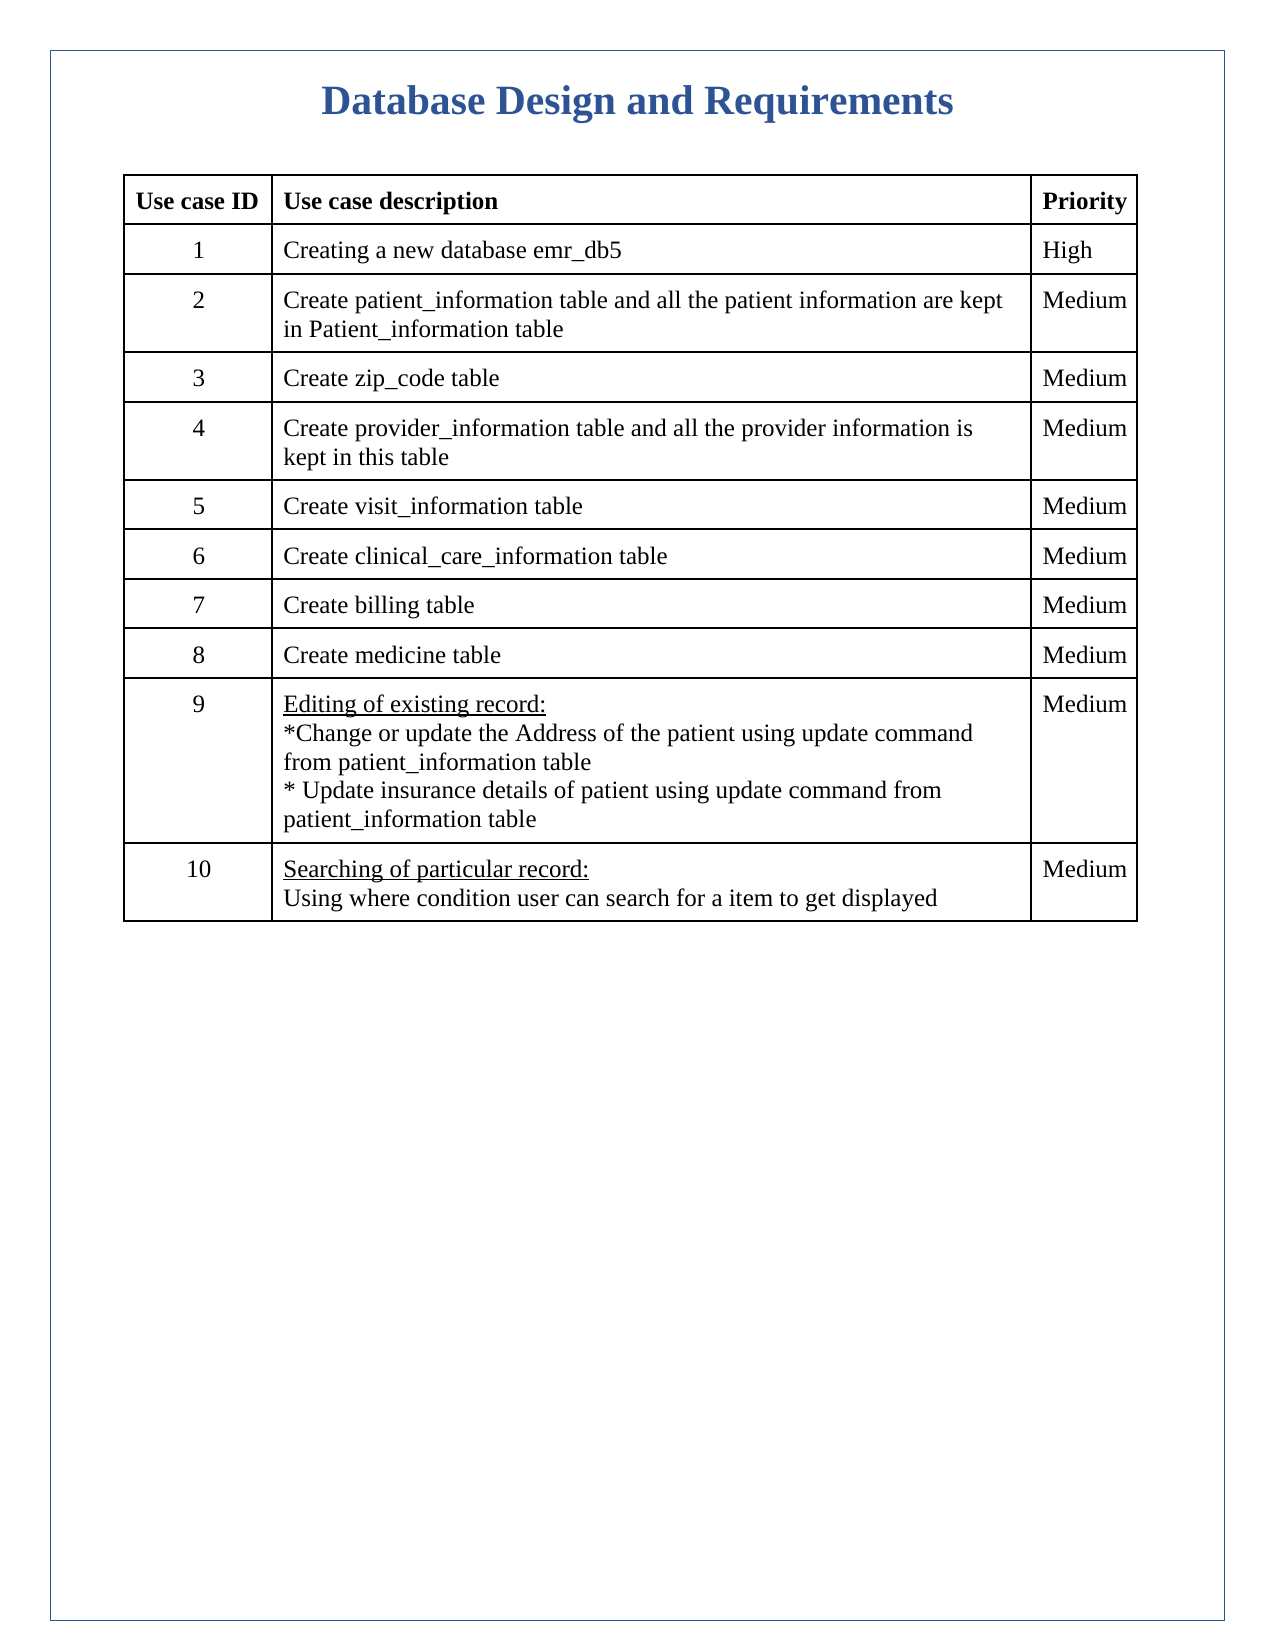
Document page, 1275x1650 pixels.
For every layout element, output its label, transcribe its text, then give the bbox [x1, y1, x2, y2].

table_cell Create medicine table [273, 629, 1030, 677]
subtitle Database Design and Requirements [319, 75, 956, 123]
table_cell 4 [125, 403, 271, 479]
table_cell Creating a new database emr_db5 [273, 225, 1030, 273]
table_cell Create billing table [273, 580, 1030, 627]
table_cell 5 [125, 481, 271, 528]
table_cell Create provider_information table and all the provider information is kept in this table [273, 403, 1030, 479]
table_cell 10 [125, 844, 271, 920]
table_cell Medium [1032, 679, 1136, 842]
table_cell High [1032, 225, 1136, 273]
table_cell Medium [1032, 275, 1136, 351]
table_header Use case description [273, 176, 1030, 223]
table_cell 3 [125, 353, 271, 401]
table_cell Create clinical_care_information table [273, 530, 1030, 578]
table_cell Medium [1032, 403, 1136, 479]
table_cell Searching of particular record: Using where condition user can search for a item to get displayed [273, 844, 1030, 920]
table_cell 8 [125, 629, 271, 677]
table_header Use case ID [125, 176, 271, 223]
table_cell 6 [125, 530, 271, 578]
table_cell Create patient_information table and all the patient information are kept in Patient_information table [273, 275, 1030, 351]
table_cell 1 [125, 225, 271, 273]
table_cell 7 [125, 580, 271, 627]
table_cell Editing of existing record: *Change or update the Address of the patient using update command from patient_information table * Update insurance details of patient using update command from patient_information table [273, 679, 1030, 842]
table_cell 9 [125, 679, 271, 842]
table_cell Medium [1032, 353, 1136, 401]
table_cell Create visit_information table [273, 481, 1030, 528]
table_header Priority [1032, 176, 1136, 223]
table_cell Create zip_code table [273, 353, 1030, 401]
table_cell Medium [1032, 481, 1136, 528]
table_cell Medium [1032, 530, 1136, 578]
table_cell Medium [1032, 580, 1136, 627]
table_cell 2 [125, 275, 271, 351]
table_cell Medium [1032, 844, 1136, 920]
table_cell Medium [1032, 629, 1136, 677]
